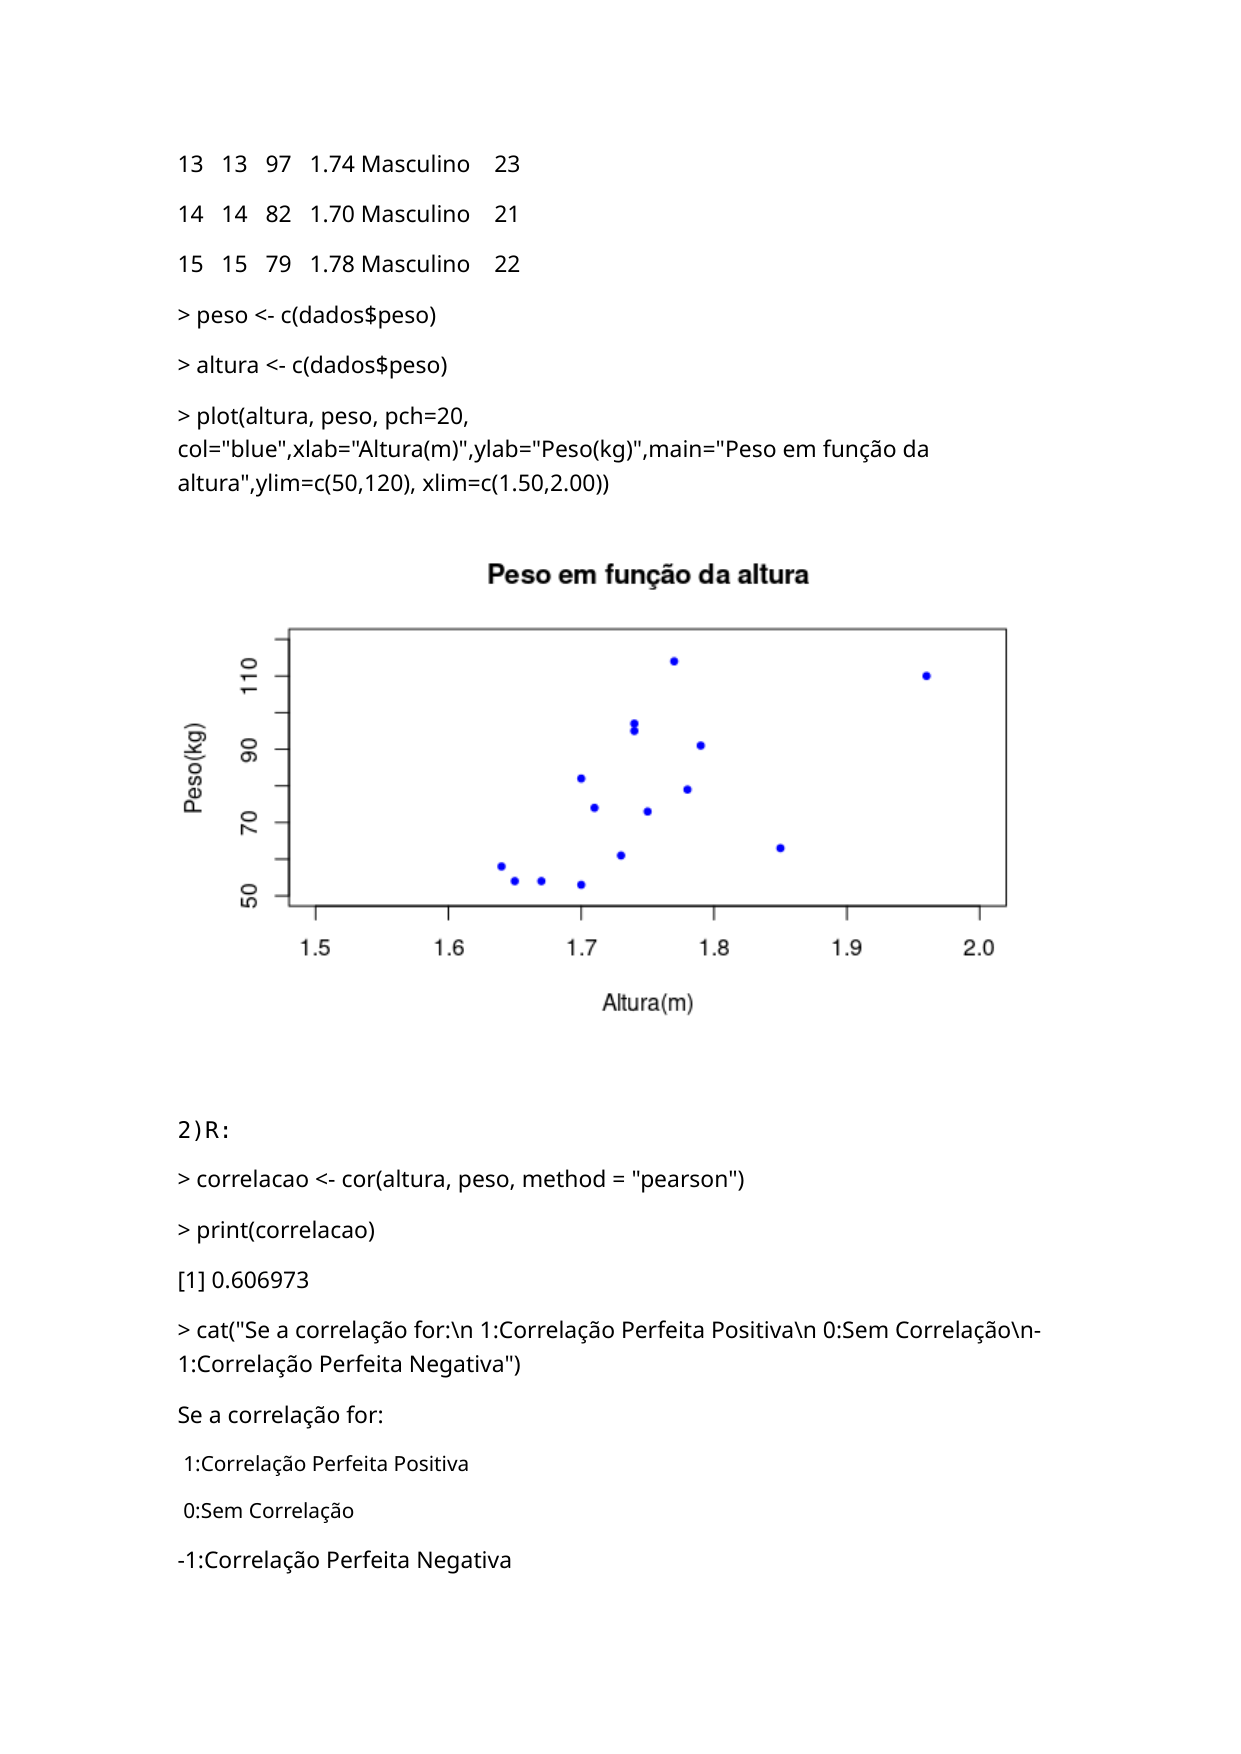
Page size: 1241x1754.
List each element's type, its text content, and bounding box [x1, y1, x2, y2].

text 14 14 82 1.70 Masculino 21 [177, 198, 1063, 229]
text > altura <- c(dados$peso) [177, 349, 1063, 381]
text Se a correlação for: [177, 1398, 1063, 1430]
text 0:Sem Correlação [177, 1497, 1063, 1525]
text 2)R: [177, 1118, 1063, 1144]
picture [177, 517, 1063, 1046]
text -1:Correlação Perfeita Negativa [177, 1544, 1063, 1575]
text > print(correlacao) [177, 1213, 1063, 1245]
text > peso <- c(dados$peso) [177, 299, 1063, 330]
text > correlacao <- cor(altura, peso, method = "pearson") [177, 1163, 1063, 1194]
text > plot(altura, peso, pch=20, col="blue",xlab="Altura(m)",ylab="Peso(kg)",main="Peso em função da altura",ylim=c(50,120), xlim=c(1.50,2.00)) [177, 400, 1063, 498]
text 13 13 97 1.74 Masculino 23 [177, 148, 1063, 179]
text 15 15 79 1.78 Masculino 22 [177, 248, 1063, 280]
text [1] 0.606973 [177, 1264, 1063, 1295]
text > cat("Se a correlação for:\n 1:Correlação Perfeita Positiva\n 0:Sem Correlação\n-1:Correlação Perfeita Negativa") [177, 1314, 1063, 1379]
text 1:Correlação Perfeita Positiva [177, 1449, 1063, 1477]
